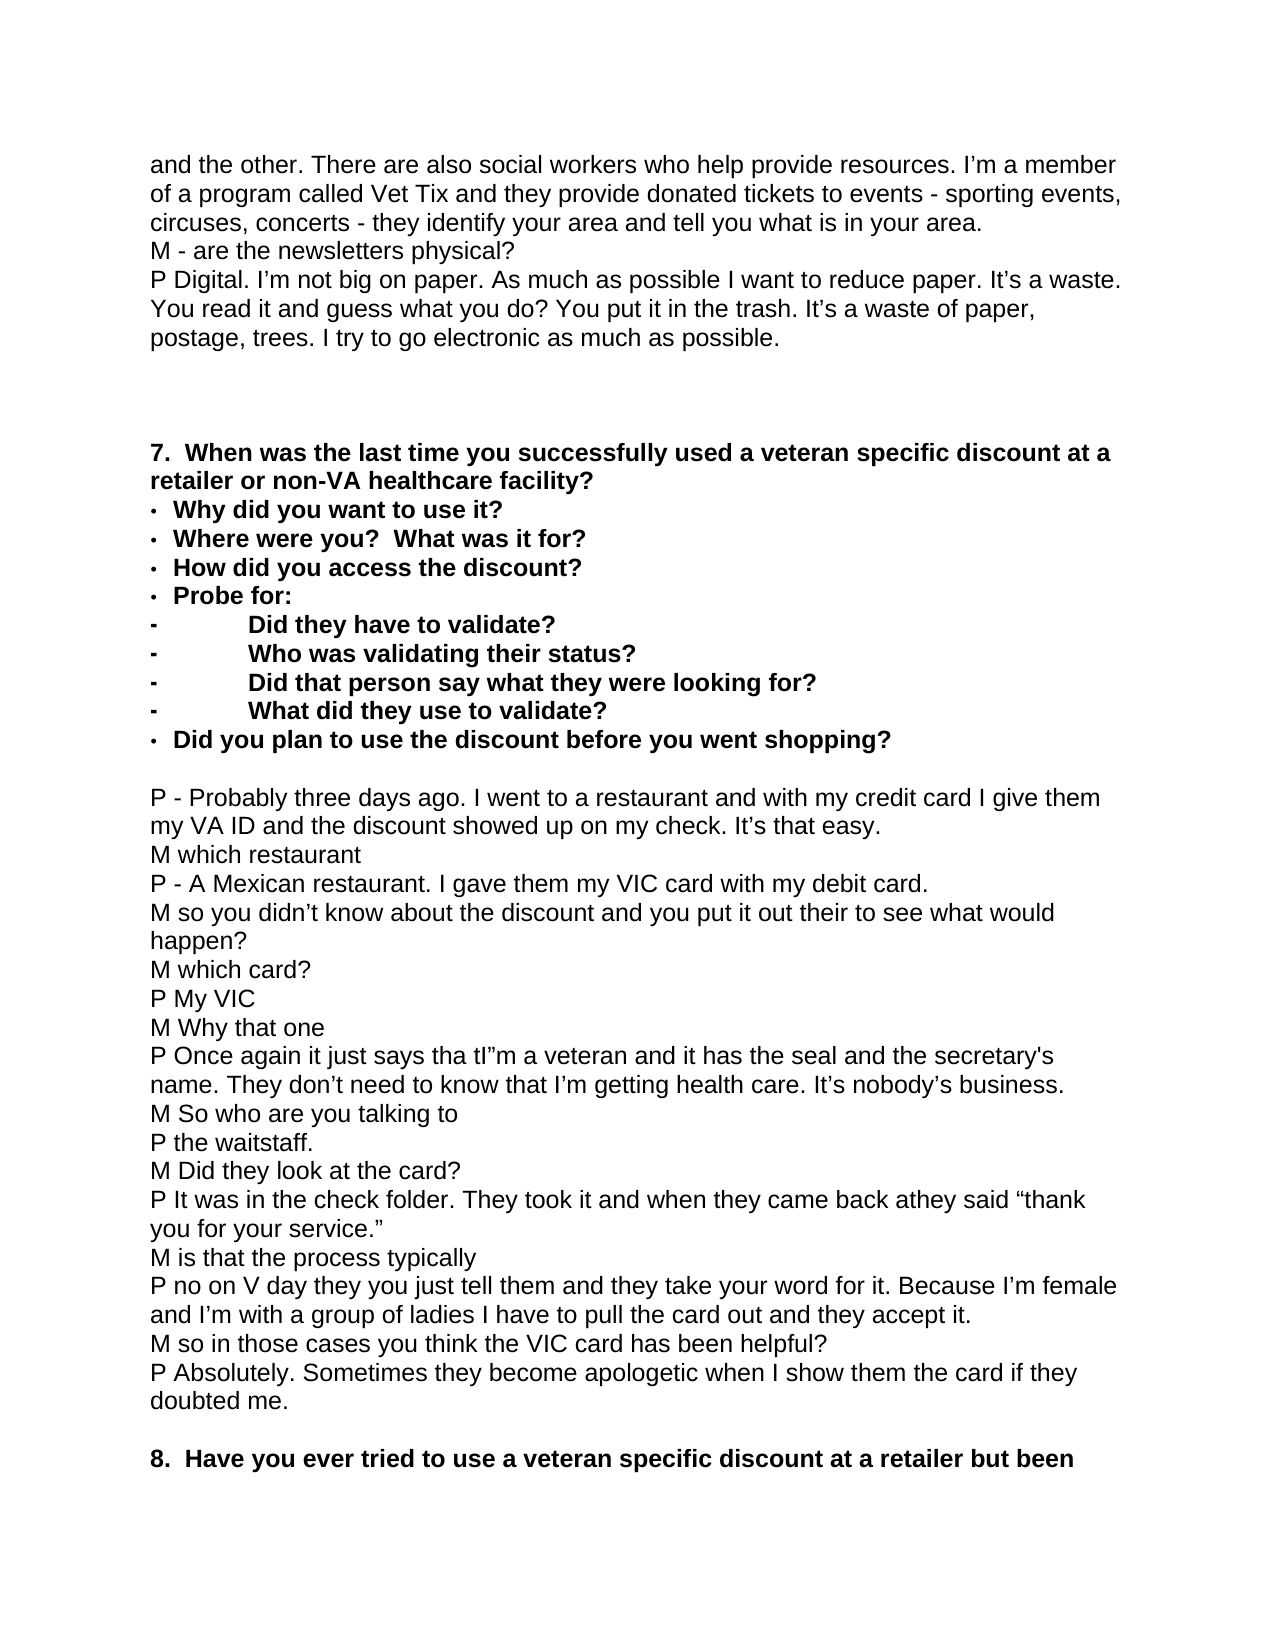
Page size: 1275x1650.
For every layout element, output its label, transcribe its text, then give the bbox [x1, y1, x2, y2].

text P It was in the check folder. They took it and when they came back athey said “thank you for your service.” [150, 1185, 1125, 1242]
text P - Probably three days ago. I went to a restaurant and with my credit card I give them my VA ID and the discount showed up on my check. It’s that easy. [150, 782, 1125, 840]
text M Did they look at the card? [150, 1156, 1125, 1185]
list Did you plan to use the discount before you went shopping? [150, 725, 1125, 754]
text M So who are you talking to [150, 1099, 1125, 1127]
text P - A Mexican restaurant. I gave them my VIC card with my debit card. [150, 869, 1125, 897]
list How did you access the discount? [150, 552, 1125, 581]
text M Why that one [150, 1012, 1125, 1041]
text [150, 1444, 1125, 1472]
text P no on V day they you just tell them and they take your word for it. Because I’m female and I’m with a group of ladies I have to pull the card out and they accept it. [150, 1271, 1125, 1329]
text M which card? [150, 955, 1125, 984]
list Where were you? What was it for? [150, 524, 1125, 552]
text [150, 150, 1125, 236]
text 7. When was the last time you successfully used a veteran specific discount at a retailer or non-VA healthcare facility? [150, 437, 1125, 495]
list Why did you want to use it? [150, 495, 1125, 524]
list Did they have to validate? [150, 610, 1125, 639]
text M so in those cases you think the VIC card has been helpful? [150, 1329, 1125, 1357]
text P Absolutely. Sometimes they become apologetic when I show them the card if they doubted me. [150, 1357, 1125, 1415]
text P Digital. I’m not big on paper. As much as possible I want to reduce paper. It’s a waste. You read it and guess what you do? You put it in the trash. It’s a waste of paper, postage, trees. I try to go electronic as much as possible. [150, 265, 1125, 351]
list Did that person say what they were looking for? [150, 667, 1125, 696]
text P the waitstaff. [150, 1127, 1125, 1156]
text M so you didn’t know about the discount and you put it out their to see what would happen? [150, 897, 1125, 955]
list What did they use to validate? [150, 696, 1125, 725]
text P My VIC [150, 984, 1125, 1012]
text M is that the process typically [150, 1242, 1125, 1271]
list Probe for: [150, 581, 1125, 610]
text M which restaurant [150, 840, 1125, 869]
list Who was validating their status? [150, 639, 1125, 667]
text P Once again it just says tha tI”m a veteran and it has the seal and the secretary's name. They don’t need to know that I’m getting health care. It’s nobody’s business. [150, 1041, 1125, 1099]
text M - are the newsletters physical? [150, 236, 1125, 265]
